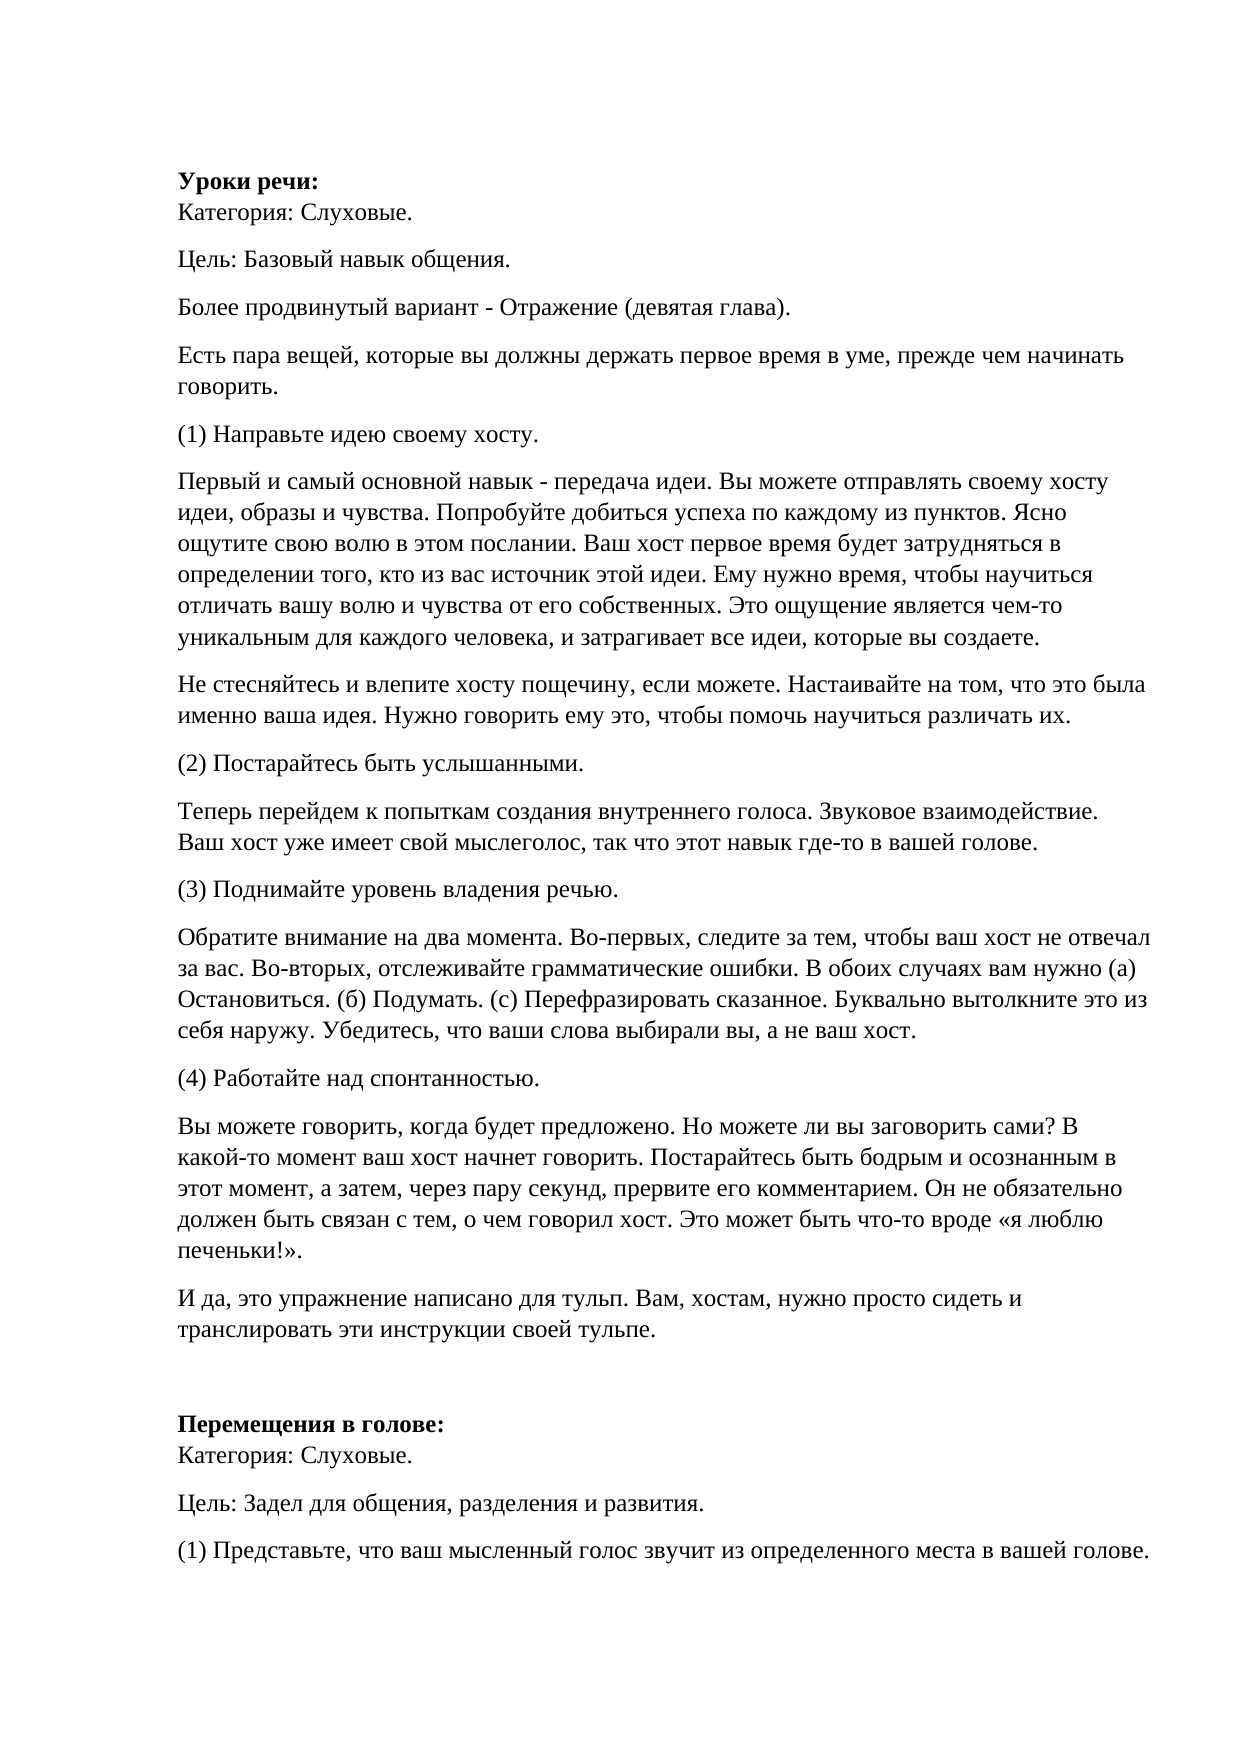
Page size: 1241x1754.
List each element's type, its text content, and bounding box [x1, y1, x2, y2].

text Есть пара вещей, которые вы должны держать первое время в уме, прежде чем начинать говорить. [177, 340, 1152, 400]
text (1) Направьте идею своему хосту. [177, 419, 1152, 447]
text Теперь перейдем к попыткам создания внутреннего голоса. Звуковое взаимодействие. Ваш хост уже имеет свой мыслеголос, так что этот навык где-то в вашей голове. [177, 796, 1152, 856]
text Обратите внимание на два момента. Во-первых, следите за тем, чтобы ваш хост не отвечал за вас. Во-вторых, отслеживайте грамматические ошибки. В обоих случаях вам нужно (a) Остановиться. (б) Подумать. (c) Перефразировать сказанное. Буквально вытолкните это из себя наружу. Убедитесь, что ваши слова выбирали вы, а не ваш хост. [177, 922, 1152, 1044]
text Вы можете говорить, когда будет предложено. Но можете ли вы заговорить сами? В какой-то момент ваш хост начнет говорить. Постарайтесь быть бодрым и осознанным в этот момент, а затем, через пару секунд, прервите его комментарием. Он не обязательно должен быть связан с тем, о чем говорил хост. Это может быть что-то вроде «я люблю печеньки!». [177, 1111, 1152, 1264]
text (2) Постарайтесь быть услышанными. [177, 748, 1152, 777]
text Цель: Базовый навык общения. [177, 244, 1152, 273]
subtitle Уроки речи: [177, 166, 1152, 194]
text (1) Представьте, что ваш мысленный голос звучит из определенного места в вашей голове. [177, 1536, 1152, 1564]
text (3) Поднимайте уровень владения речью. [177, 874, 1152, 903]
text Более продвинутый вариант - Отражение (девятая глава). [177, 292, 1152, 321]
text Категория: Слуховые. [177, 197, 1152, 226]
text И да, это упражнение написано для тульп. Вам, хостам, нужно просто сидеть и транслировать эти инструкции своей тульпе. [177, 1283, 1152, 1342]
text Категория: Слуховые. [177, 1440, 1152, 1469]
text Первый и самый основной навык - передача идеи. Вы можете отправлять своему хосту идеи, образы и чувства. Попробуйте добиться успеха по каждому из пунктов. Ясно ощутите свою волю в этом послании. Ваш хост первое время будет затрудняться в определении того, кто из вас источник этой идеи. Ему нужно время, чтобы научиться отличать вашу волю и чувства от его собственных. Это ощущение является чем-то уникальным для каждого человека, и затрагивает все идеи, которые вы создаете. [177, 466, 1152, 650]
subtitle Перемещения в голове: [177, 1409, 1152, 1438]
text (4) Работайте над спонтанностью. [177, 1063, 1152, 1092]
text Не стесняйтесь и влепите хосту пощечину, если можете. Настаивайте на том, что это была именно ваша идея. Нужно говорить ему это, чтобы помочь научиться различать их. [177, 669, 1152, 729]
text Цель: Задел для общения, разделения и развития. [177, 1488, 1152, 1517]
